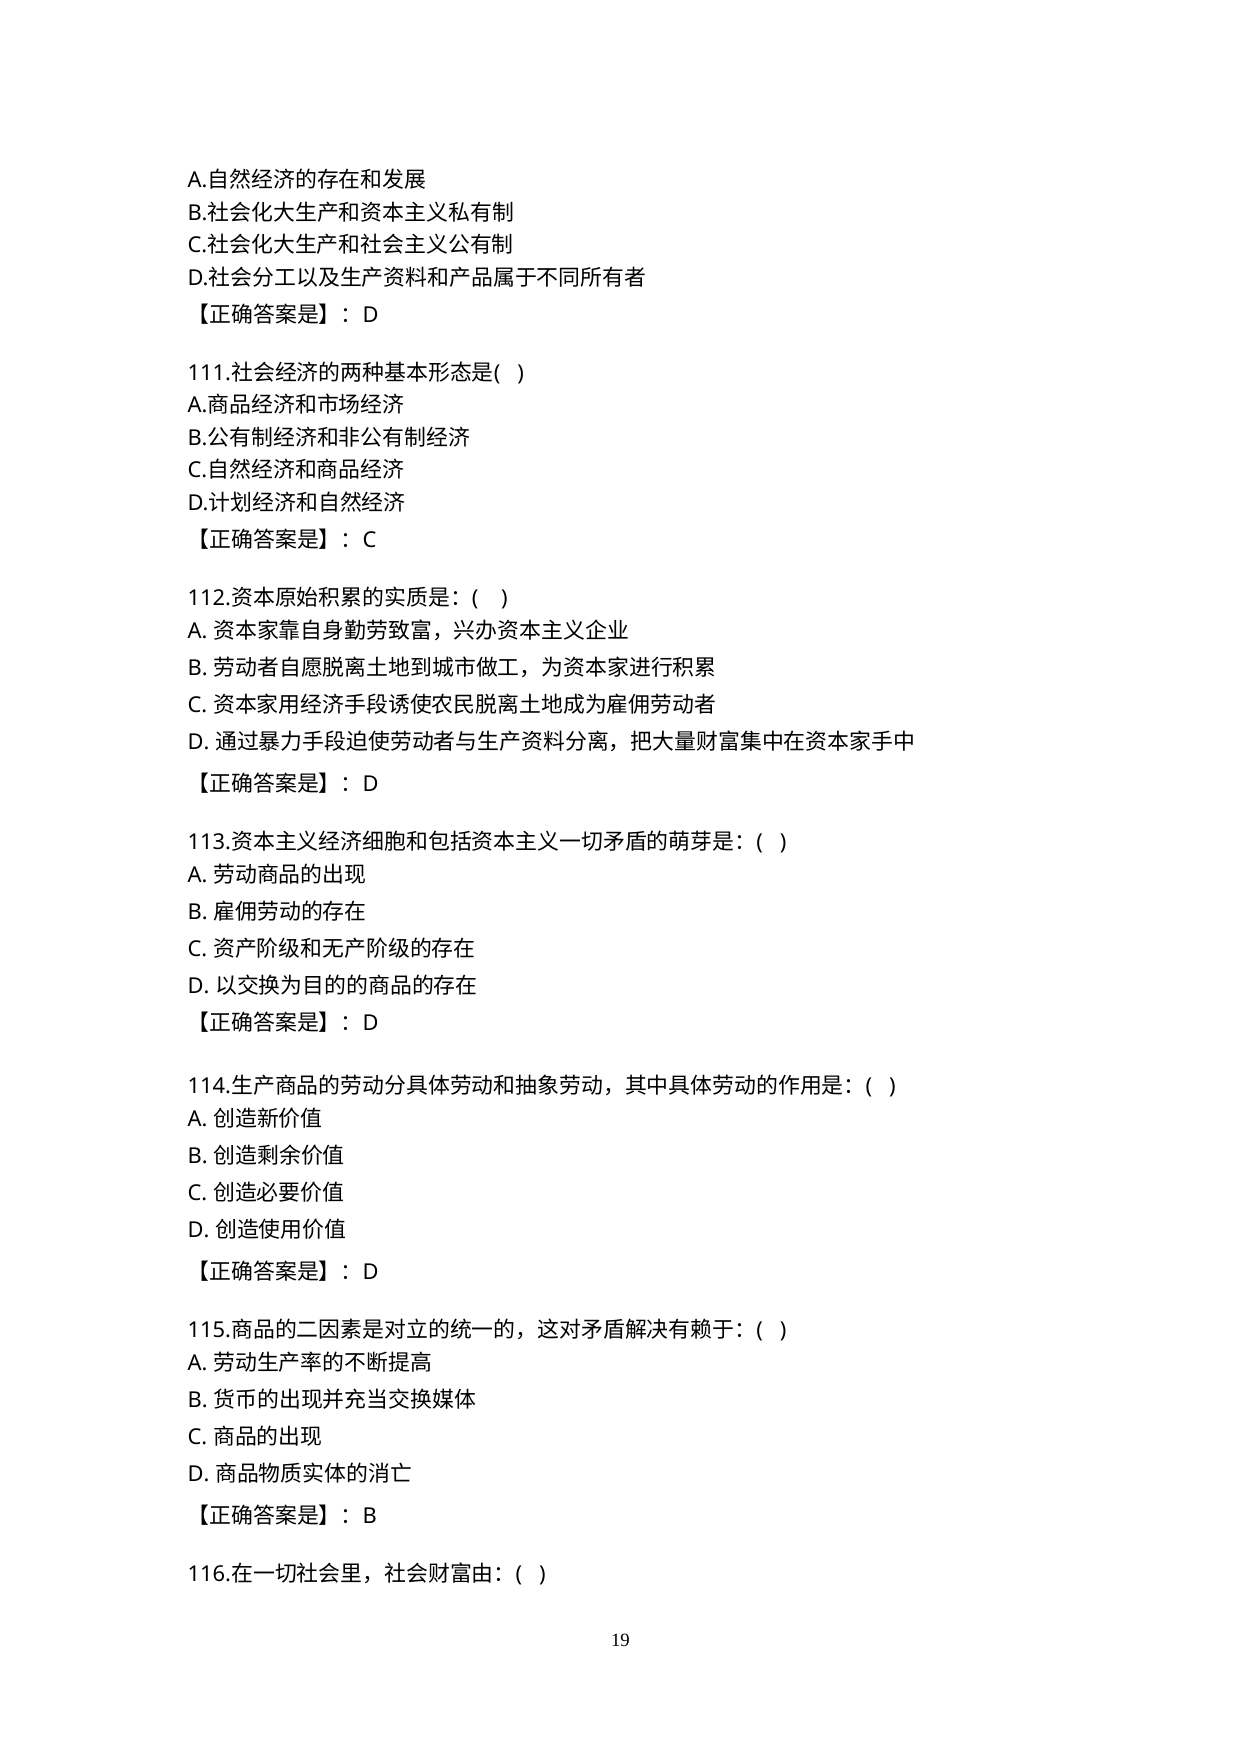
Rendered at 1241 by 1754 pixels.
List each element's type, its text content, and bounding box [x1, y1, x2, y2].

text 111.社会经济的两种基本形态是( ) [187, 355, 1053, 387]
text D. 商品物质实体的消亡 [187, 1456, 1053, 1489]
text D.社会分工以及生产资料和产品属于不同所有者 [187, 259, 1053, 292]
text B. 创造剩余价值 [187, 1138, 1053, 1170]
text C. 资产阶级和无产阶级的存在 [187, 931, 1053, 963]
text B. 货币的出现并充当交换媒体 [187, 1382, 1053, 1414]
text D. 通过暴力手段迫使劳动者与生产资料分离，把大量财富集中在资本家手中 [187, 724, 1053, 756]
text 【正确答案是】：D [187, 1249, 1053, 1287]
text 【正确答案是】：D [187, 1000, 1053, 1038]
text C. 资本家用经济手段诱使农民脱离土地成为雇佣劳动者 [187, 687, 1053, 719]
text B.社会化大生产和资本主义私有制 [187, 194, 1053, 227]
text A.自然经济的存在和发展 [187, 162, 1053, 194]
text D. 以交换为目的的商品的存在 [187, 968, 1053, 1000]
text 112.资本原始积累的实质是：( ) [187, 580, 1053, 612]
text A. 劳动商品的出现 [187, 856, 1053, 889]
text 113.资本主义经济细胞和包括资本主义一切矛盾的萌芽是：( ) [187, 824, 1053, 856]
text 【正确答案是】：B [187, 1493, 1053, 1531]
text C. 创造必要价值 [187, 1175, 1053, 1207]
text A. 资本家靠自身勤劳致富，兴办资本主义企业 [187, 612, 1053, 645]
text A. 劳动生产率的不断提高 [187, 1344, 1053, 1377]
text B.公有制经济和非公有制经济 [187, 420, 1053, 452]
text A.商品经济和市场经济 [187, 387, 1053, 420]
text 【正确答案是】：D [187, 761, 1053, 799]
text C.自然经济和商品经济 [187, 452, 1053, 485]
text 116.在一切社会里，社会财富由：( ) [187, 1556, 1053, 1588]
text B. 雇佣劳动的存在 [187, 893, 1053, 926]
text 【正确答案是】：C [187, 517, 1053, 555]
text D.计划经济和自然经济 [187, 485, 1053, 517]
text 【正确答案是】：D [187, 292, 1053, 329]
text A. 创造新价值 [187, 1101, 1053, 1133]
text C.社会化大生产和社会主义公有制 [187, 227, 1053, 259]
text 114.生产商品的劳动分具体劳动和抽象劳动，其中具体劳动的作用是：( ) [187, 1063, 1053, 1101]
text C. 商品的出现 [187, 1419, 1053, 1451]
text B. 劳动者自愿脱离土地到城市做工，为资本家进行积累 [187, 649, 1053, 682]
text 115.商品的二因素是对立的统一的，这对矛盾解决有赖于：( ) [187, 1312, 1053, 1344]
text D. 创造使用价值 [187, 1212, 1053, 1245]
